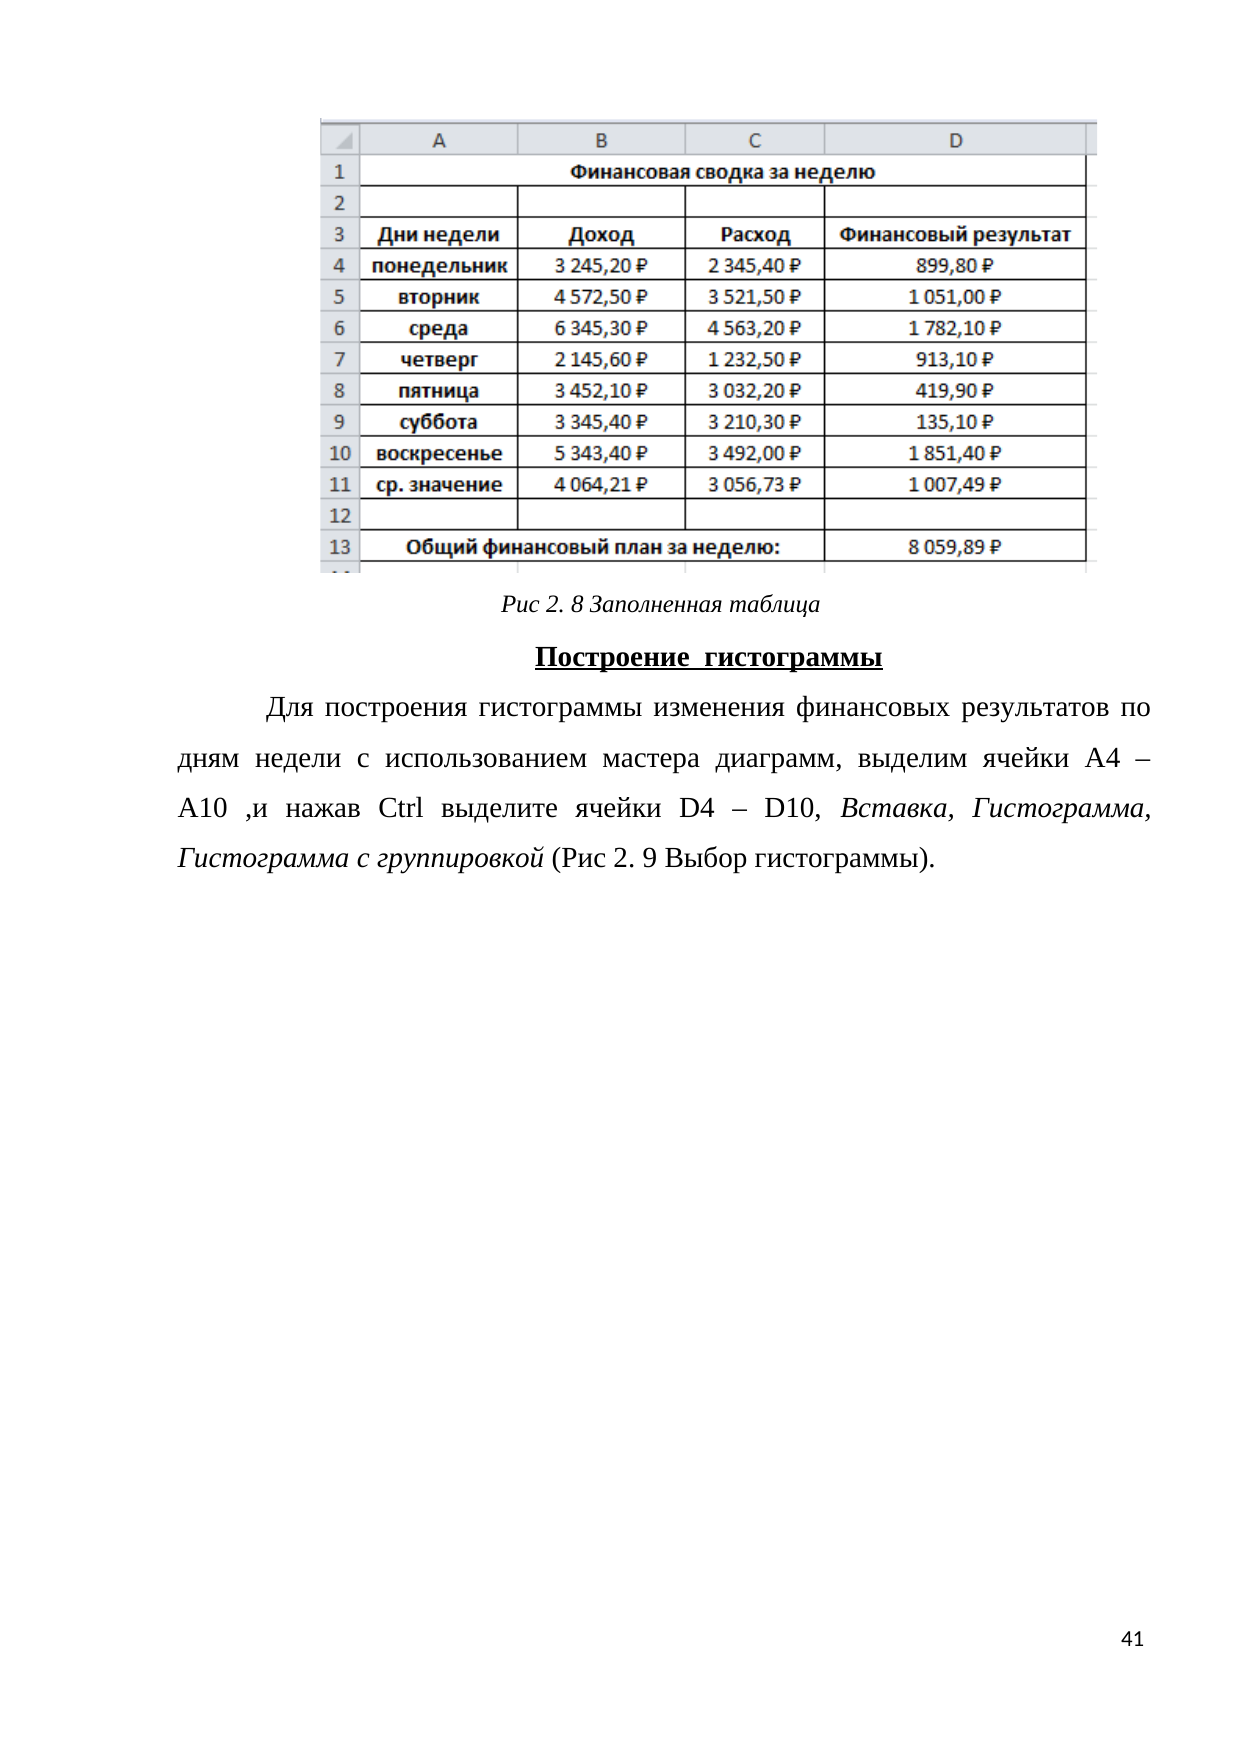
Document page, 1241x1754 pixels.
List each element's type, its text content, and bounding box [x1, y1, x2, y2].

text Построение гистограммы [177, 639, 1152, 673]
picture [320, 118, 1098, 573]
text Для построения гистограммы изменения финансовых результатов по дням недели с использованием мастера диаграмм, выделим ячейки A4 – A10 ,и нажав Ctrl выделите ячейки D4 – D10, Вставка, Гистограмма, Гистограмма с группировкой (рис 2. 9 Выбор гистограммы). [177, 689, 1152, 874]
text Рис 2. 8 Заполненная таблица [177, 589, 1144, 618]
